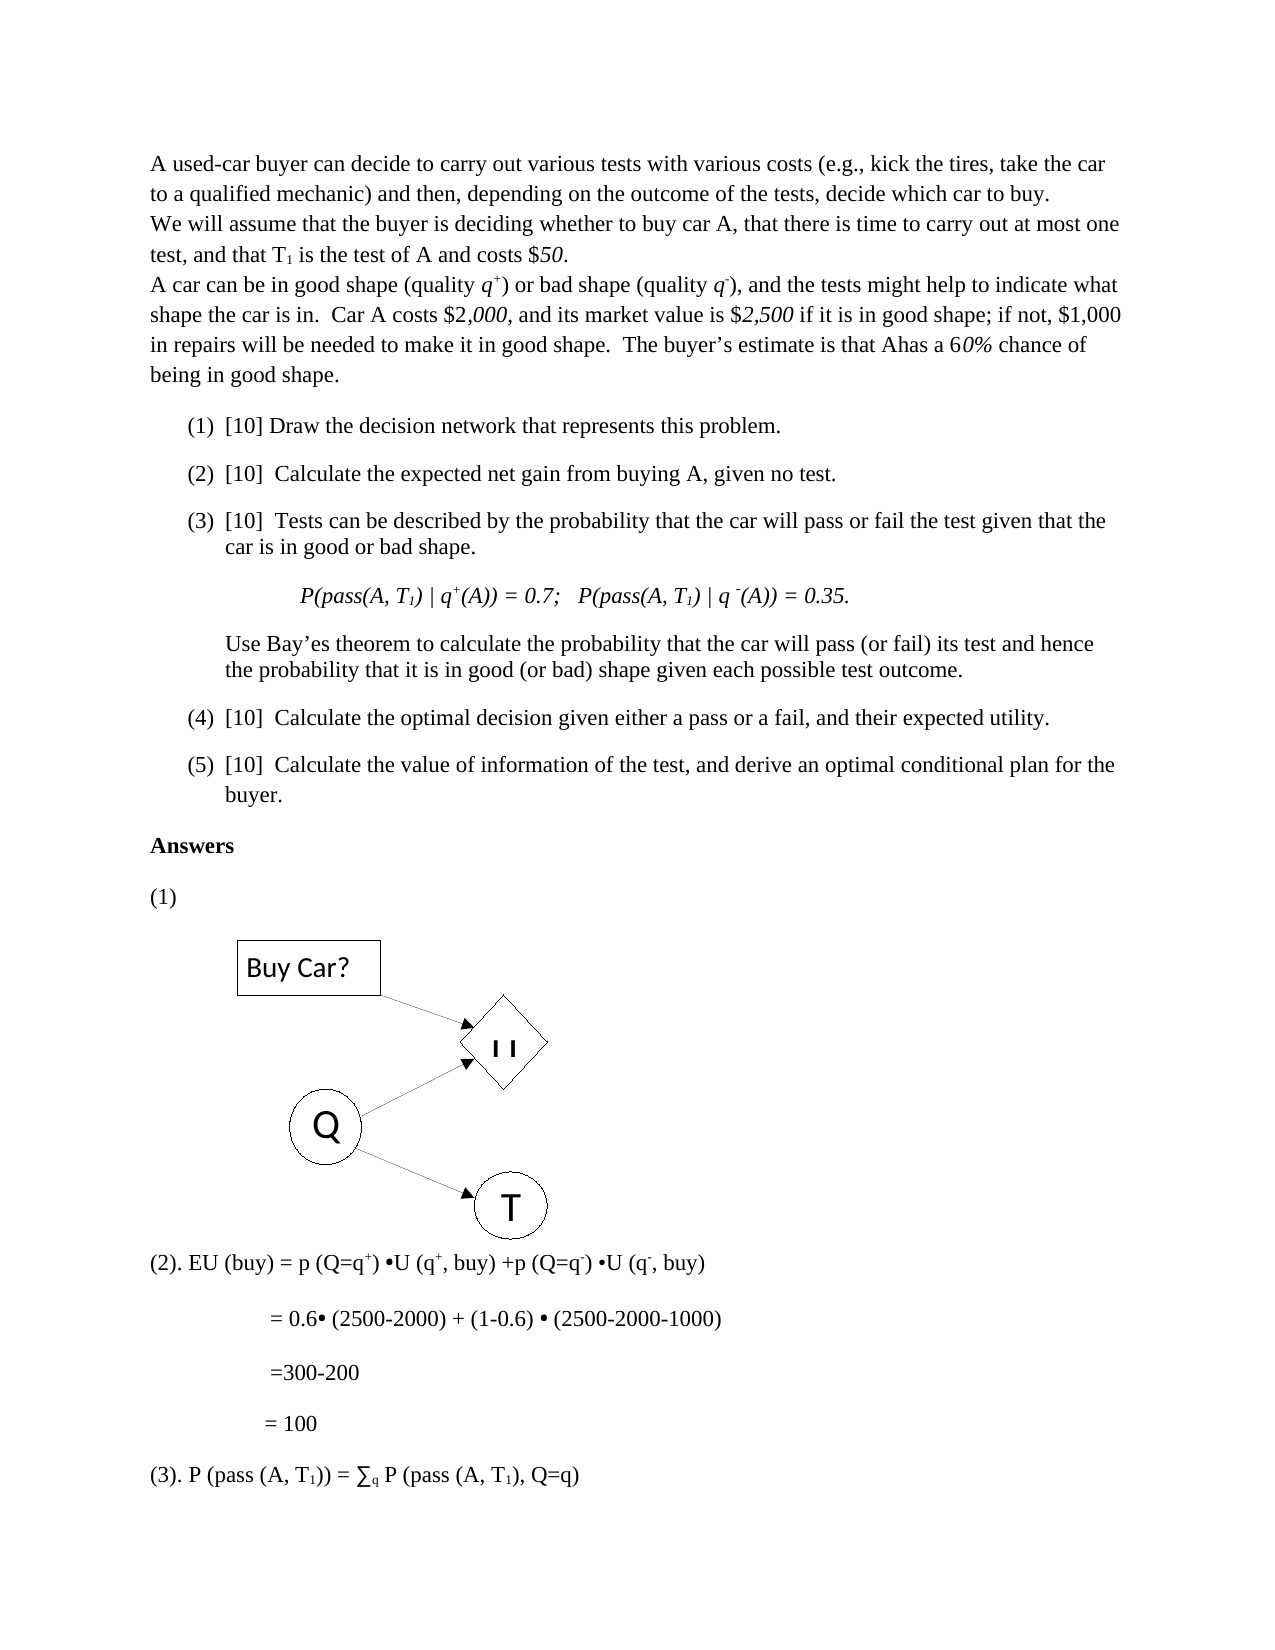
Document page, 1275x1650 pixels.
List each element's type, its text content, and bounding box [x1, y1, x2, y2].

text A used-car buyer can decide to carry out various tests with various costs (e.g., kick the tires, take the car to a qualified mechanic) and then, depending on the outcome of the tests, decide which car to buy. [150, 150, 1125, 207]
list [10] Calculate the expected net gain from buying A, given no test. [187, 460, 1125, 486]
text =300-200 [150, 1358, 1125, 1385]
list [10] Calculate the optimal decision given either a pass or a fail, and their expected utility. [187, 703, 1125, 730]
text = 0.6• (2500-2000) + (1-0.6) • (2500-2000-1000) [150, 1302, 1125, 1333]
text (2). EU (buy) = p (Q=q+) •U (q+, buy) +p (Q=q-) •U (q-, buy) [150, 1246, 1125, 1277]
text (3). P (pass (A, T1)) = ∑q P (pass (A, T1), Q=q) [150, 1461, 1125, 1488]
text (1) [150, 883, 1125, 909]
list [10] Tests can be described by the probability that the car will pass or fail the test given that the car is in good or bad shape. [187, 507, 1125, 559]
text Answers [150, 832, 1125, 858]
list Use Bay’es theorem to calculate the probability that the car will pass (or fail) its test and hence the probability that it is in good (or bad) shape given each possible test outcome. [225, 630, 1125, 683]
text A car can be in good shape (quality q+) or bad shape (quality q-), and the tests might help to indicate what shape the car is in. Car A costs $2,000, and its market value is $2,500 if it is in good shape; if not, $1,000 in repairs will be needed to make it in good shape. The buyer’s estimate is that Ahas a 60% chance of being in good shape. [150, 271, 1125, 388]
list [10] Calculate the value of information of the test, and derive an optimal conditional plan for the buyer. [187, 751, 1125, 807]
text = 100 [150, 1410, 1125, 1436]
text We will assume that the buyer is deciding whether to buy car A, that there is time to carry out at most one test, and that T1 is the test of A and costs $50. [150, 210, 1125, 267]
list [10] Draw the decision network that represents this problem. [187, 412, 1125, 439]
text P(pass(A, T1) | q+(A)) = 0.7; P(pass(A, T1) | q -(A)) = 0.35. [225, 580, 1125, 609]
